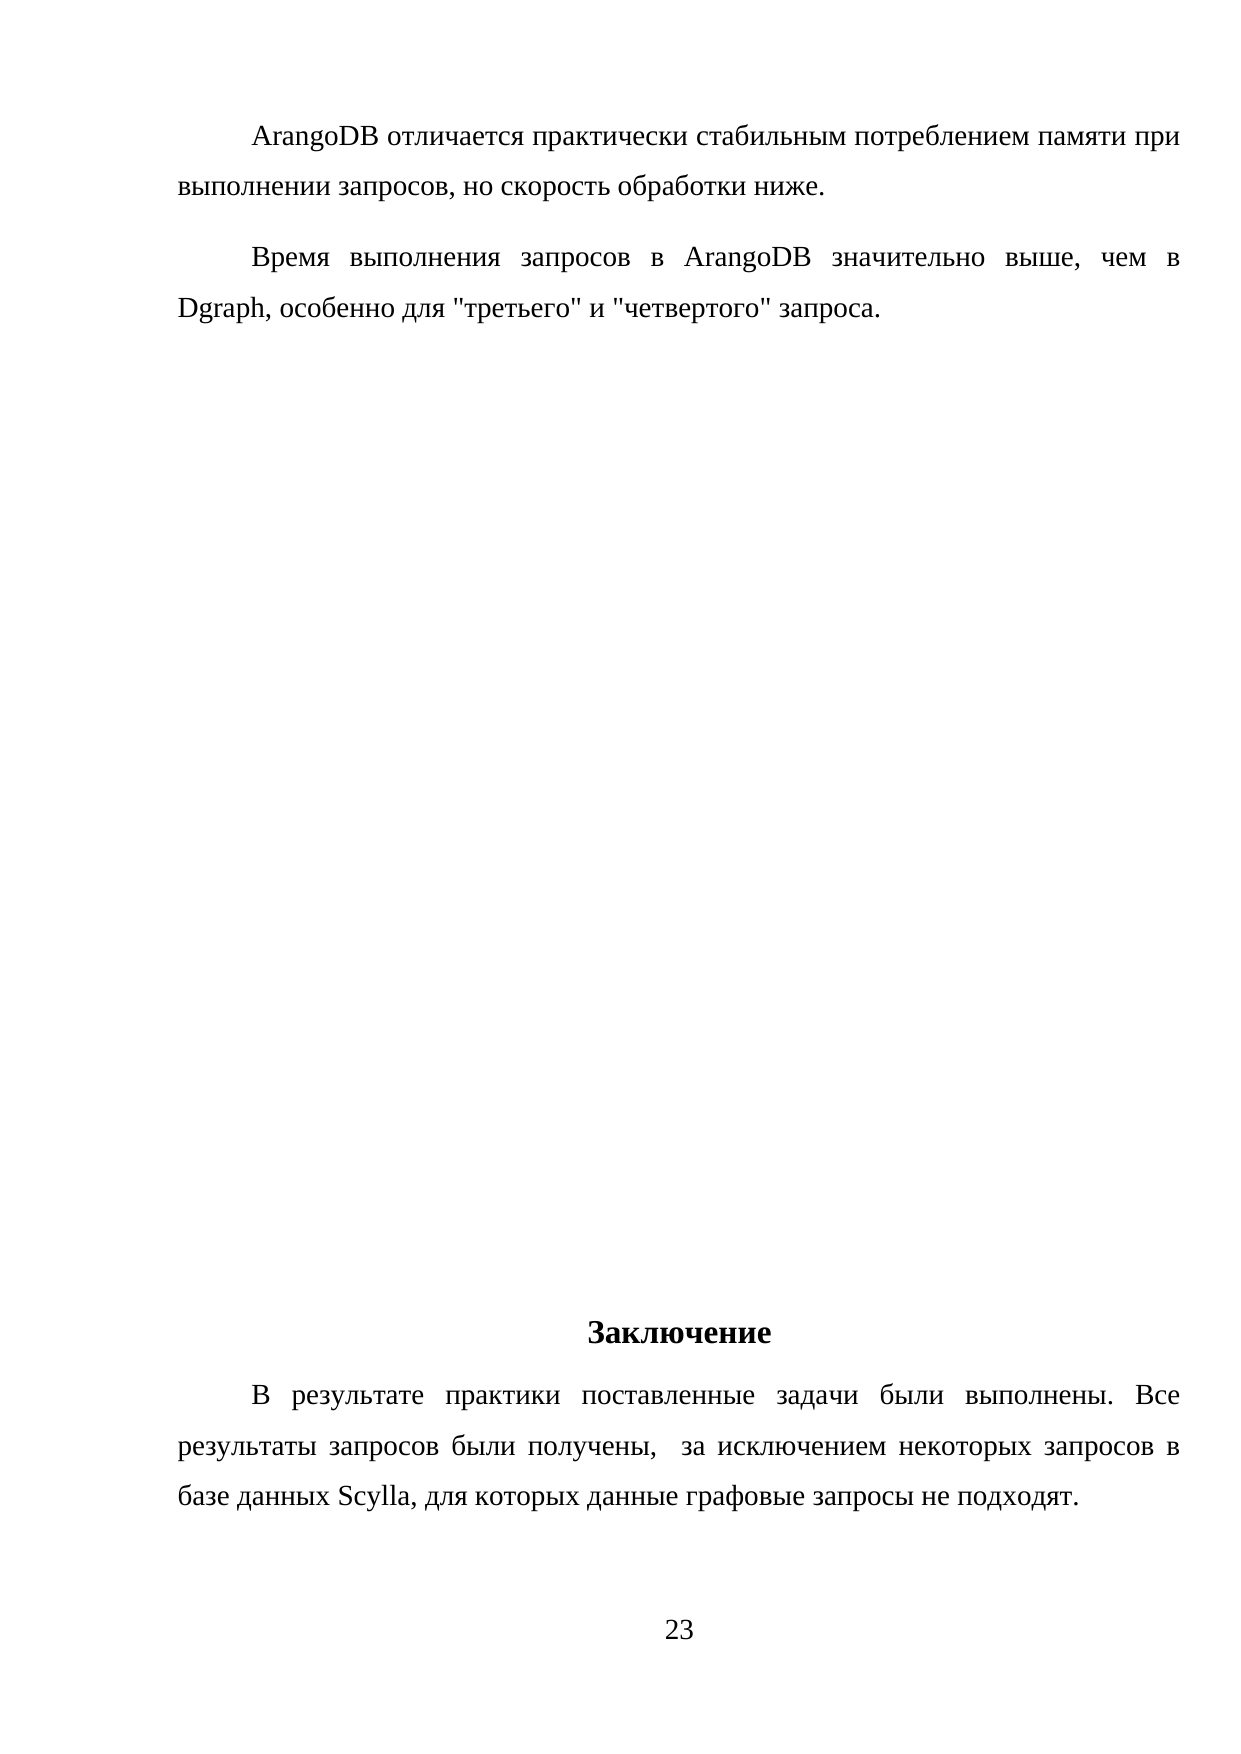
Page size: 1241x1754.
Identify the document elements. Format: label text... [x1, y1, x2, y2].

text Заключение [177, 1312, 1181, 1351]
text Время выполнения запросов в ArangoDB значительно выше, чем в Dgraph, особенно для "третьего" и "четвертого" запроса. [177, 239, 1181, 323]
text ArangoDB отличается практически стабильным потреблением памяти при выполнении запросов, но скорость обработки ниже. [177, 118, 1181, 202]
text В результате практики поставленные задачи были выполнены. Все результаты запросов были получены, за исключением некоторых запросов в базе данных Scylla, для которых данные графовые запросы не подходят. [177, 1377, 1181, 1511]
